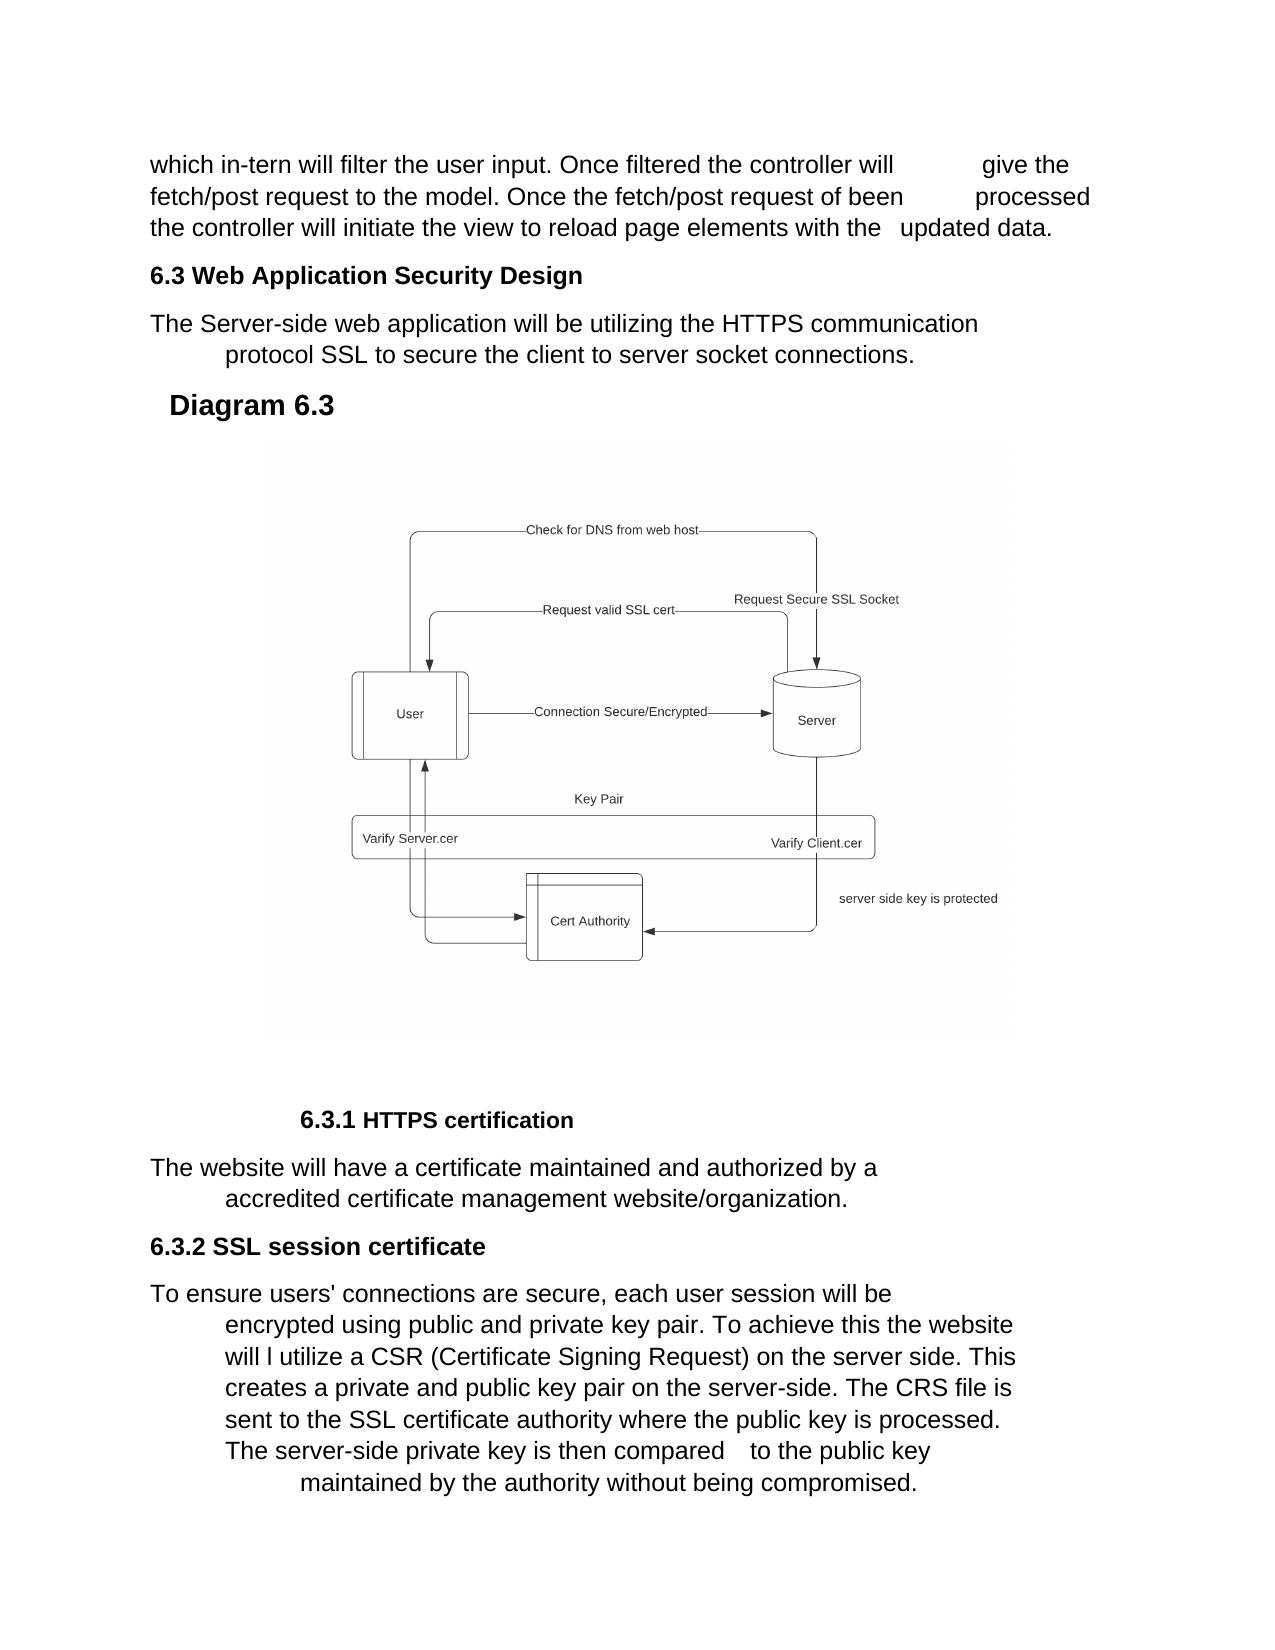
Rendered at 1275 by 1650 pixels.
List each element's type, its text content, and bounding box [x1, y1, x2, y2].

text 6.3.1 HTTPS certification [225, 1105, 1125, 1134]
text The Server-side web application will be utilizing the HTTPS communication protocol SSL to secure the client to server socket connections. [150, 309, 1125, 369]
text Diagram 6.3 [150, 388, 1125, 421]
text 6.3 Web Application Security Design [150, 261, 1125, 290]
text To ensure users' connections are secure, each user session will be encrypted using public and private key pair. To achieve this the website will l utilize a CSR (Certificate Signing Request) on the server side. This creates a private and public key pair on the server-side. The CRS file is sent to the SSL certificate authority where the public key is processed. The server-side private key is then compared to the public key maintained by the authority without being compromised. [150, 1279, 1125, 1497]
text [150, 150, 1125, 242]
text The website will have a certificate maintained and authorized by a accredited certificate management website/organization. [150, 1153, 1125, 1213]
text 6.3.2 SSL session certificate [150, 1232, 1125, 1261]
